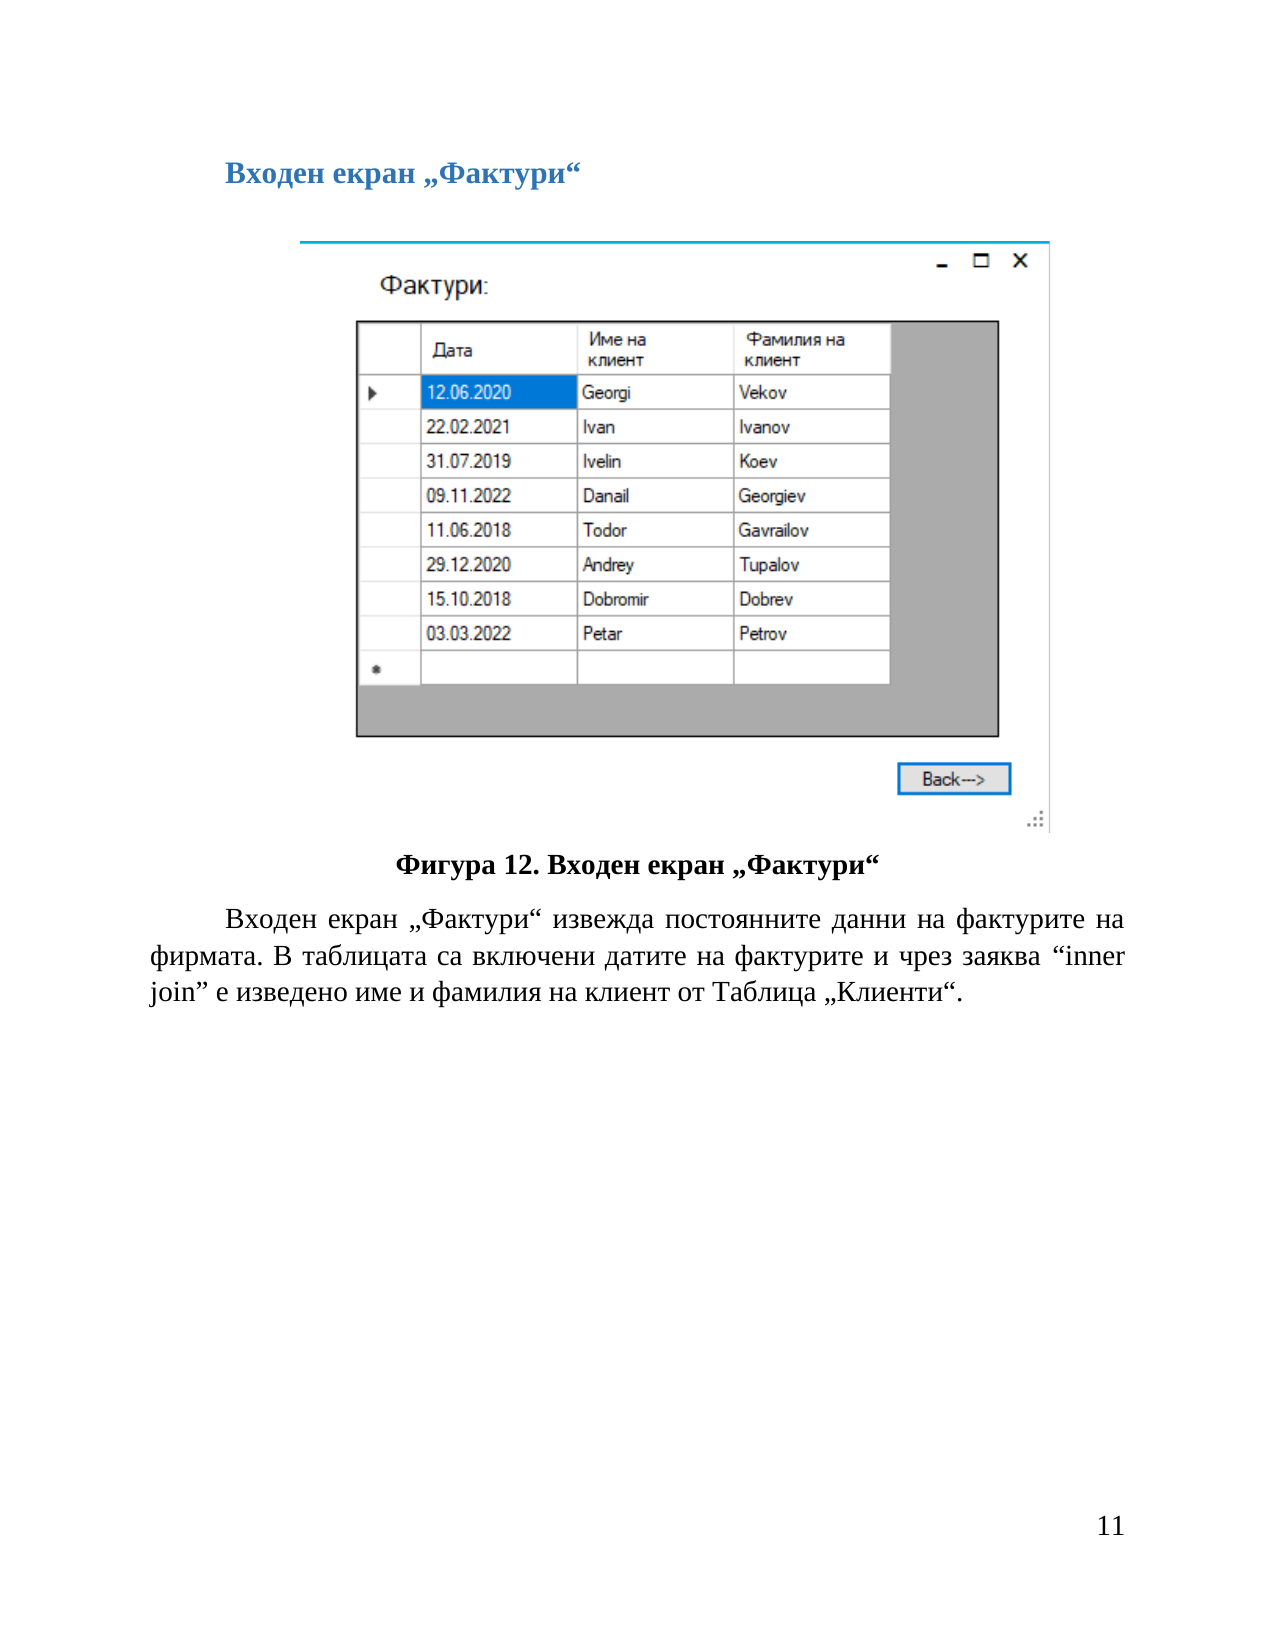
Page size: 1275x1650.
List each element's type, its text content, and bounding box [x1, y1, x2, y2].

text Входен екран „Фактури“ извежда постоянните данни на фактурите на фирмата. В таблицата са включени датите на фактурите и чрез заяква “inner join” е изведено име и фамилия на клиент от Таблица „Клиенти“. [150, 902, 1125, 1007]
picture [300, 244, 1050, 833]
subtitle Входен екран „Фактури“ [150, 154, 1125, 190]
text Фигура 12. Входен екран „Фактури“ [150, 847, 1125, 881]
